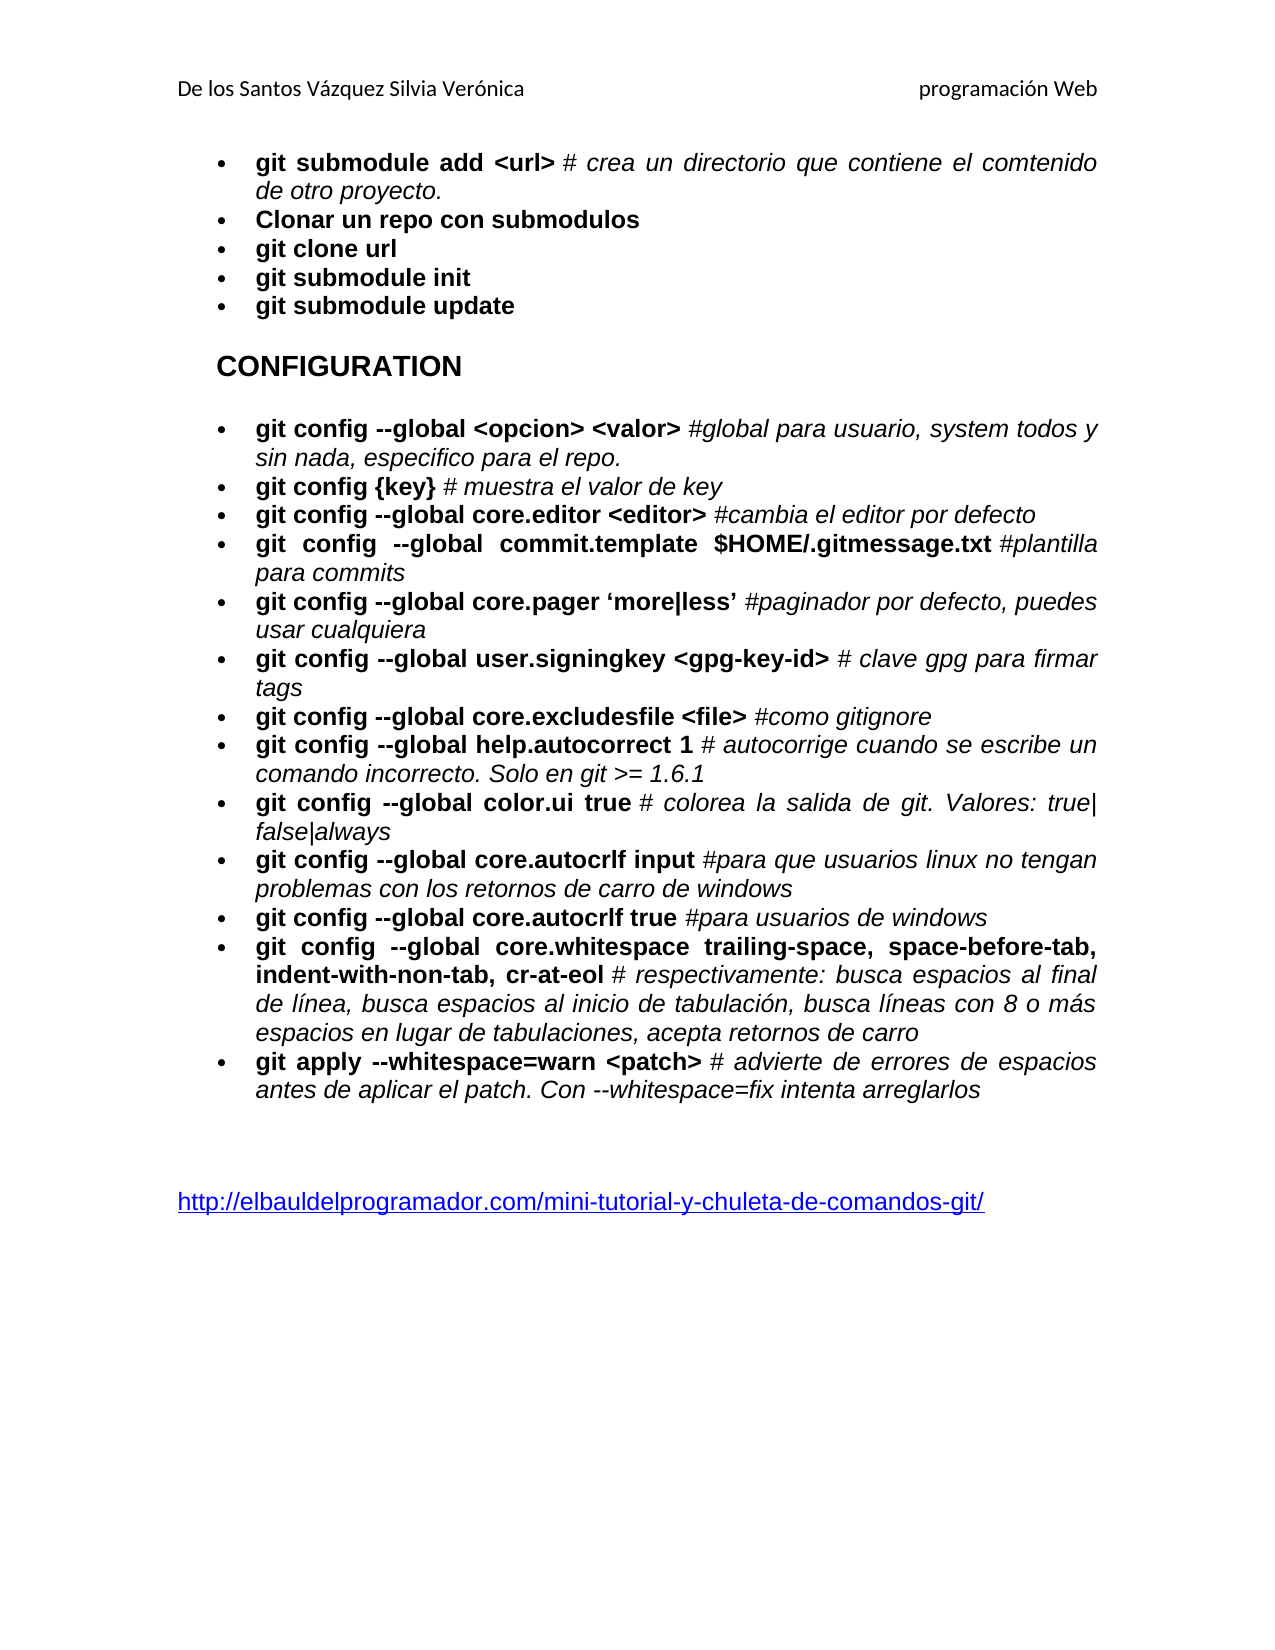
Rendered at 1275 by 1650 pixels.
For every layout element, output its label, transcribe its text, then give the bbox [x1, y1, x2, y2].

list git clone url [218, 234, 1098, 263]
list git config --global color.ui true # colorea la salida de git. Valores: true|false|always [218, 788, 1098, 845]
list git config --global core.whitespace trailing-space, space-before-tab, indent-with-non-tab, cr-at-eol # respectivamente: busca espacios al final de línea, busca espacios al inicio de tabulación, busca líneas con 8 o más espacios en lugar de tabulaciones, acepta retornos de carro [218, 932, 1098, 1047]
list git config --global core.editor <editor> #cambia el editor por defecto [218, 500, 1098, 529]
list git submodule init [218, 263, 1098, 291]
list Clonar un repo con submodulos [218, 205, 1098, 234]
list git config --global core.excludesfile <file> #como gitignore [218, 702, 1098, 730]
list git apply --whitespace=warn <patch> # advierte de errores de espacios antes de aplicar el patch. Con --whitespace=fix intenta arreglarlos [218, 1047, 1098, 1104]
text CONFIGURATION [216, 349, 1098, 383]
list git config --global user.signingkey <gpg-key-id> # clave gpg para firmar tags [218, 644, 1098, 702]
text http://elbauldelprogramador.com/mini-tutorial-y-chuleta-de-comandos-git/ [177, 1187, 1098, 1216]
list git config --global commit.template $HOME/.gitmessage.txt #plantilla para commits [218, 529, 1098, 587]
list git config {key} # muestra el valor de key [218, 472, 1098, 500]
list git config --global core.pager ‘more|less’ #paginador por defecto, puedes usar cualquiera [218, 587, 1098, 644]
list git submodule add <url> # crea un directorio que contiene el comtenido de otro proyecto. [218, 148, 1098, 205]
list git config --global help.autocorrect 1 # autocorrige cuando se escribe un comando incorrecto. Solo en git >= 1.6.1 [218, 730, 1098, 788]
list git config --global core.autocrlf input #para que usuarios linux no tengan problemas con los retornos de carro de windows [218, 845, 1098, 903]
list git submodule update [218, 291, 1098, 320]
list git config --global <opcion> <valor> #global para usuario, system todos y sin nada, especifico para el repo. [218, 414, 1098, 472]
list git config --global core.autocrlf true #para usuarios de windows [218, 903, 1098, 932]
